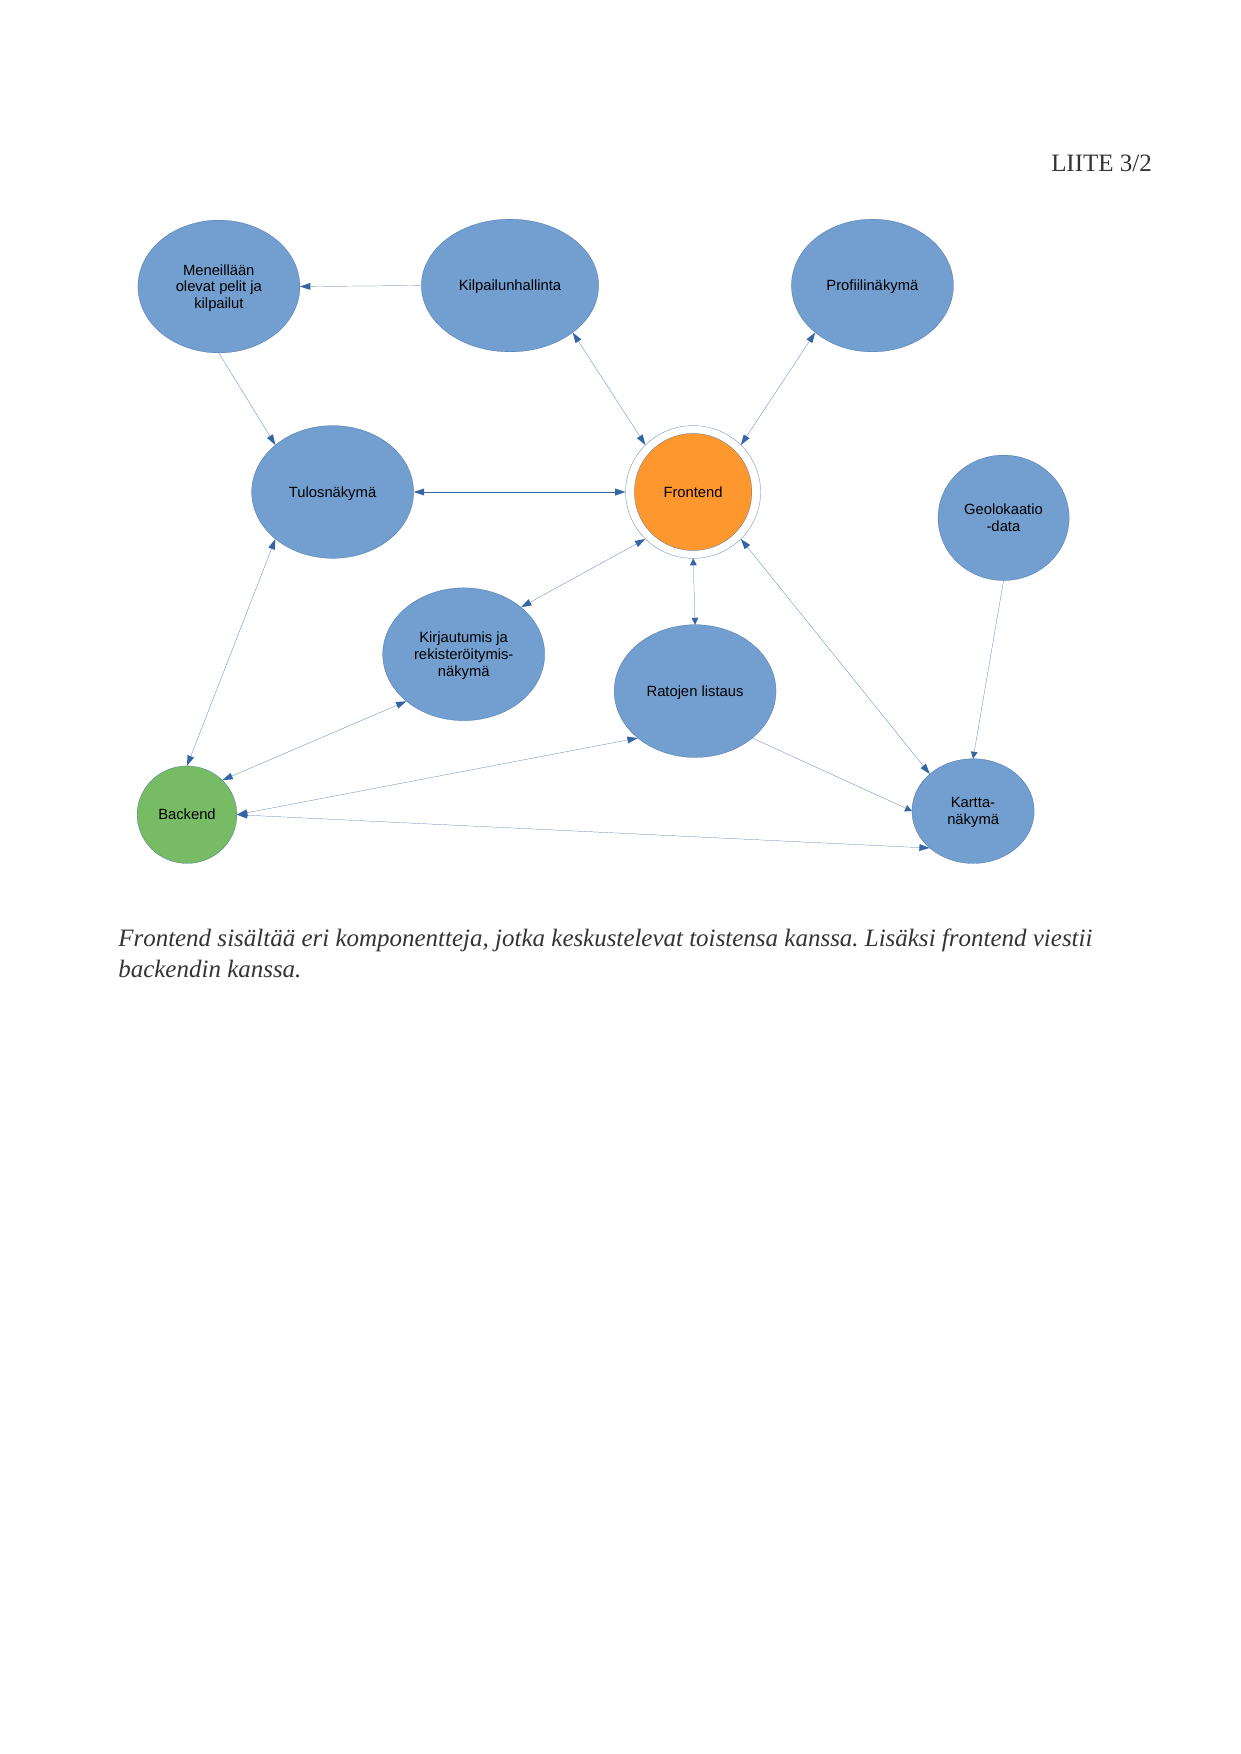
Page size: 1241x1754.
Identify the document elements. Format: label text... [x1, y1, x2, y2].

text Frontend sisältää eri komponentteja, jotka keskustelevat toistensa kanssa. Lisäksi frontend viestii backendin kanssa. [118, 917, 1152, 983]
text LIITE 3/2 [118, 148, 1152, 176]
